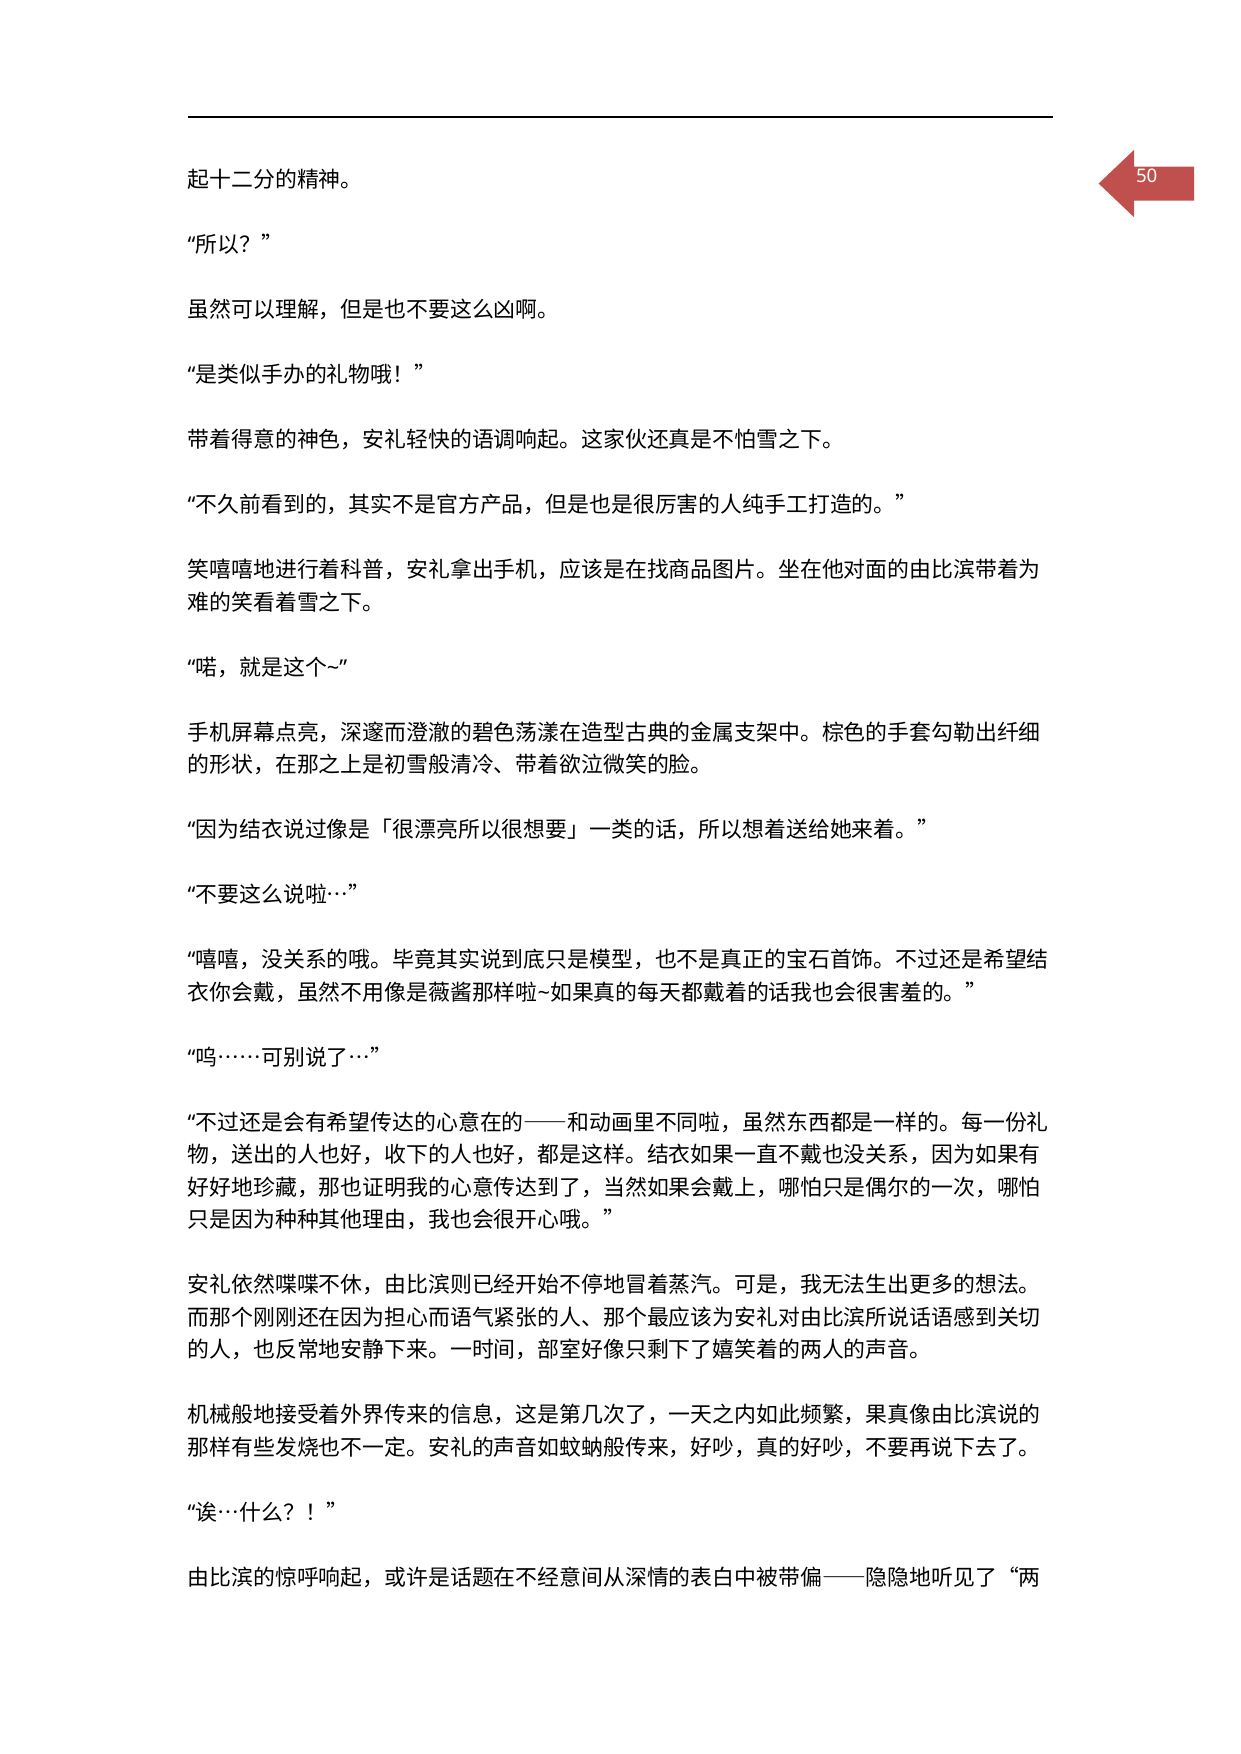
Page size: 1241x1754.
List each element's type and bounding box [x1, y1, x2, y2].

text [187, 162, 1053, 1592]
